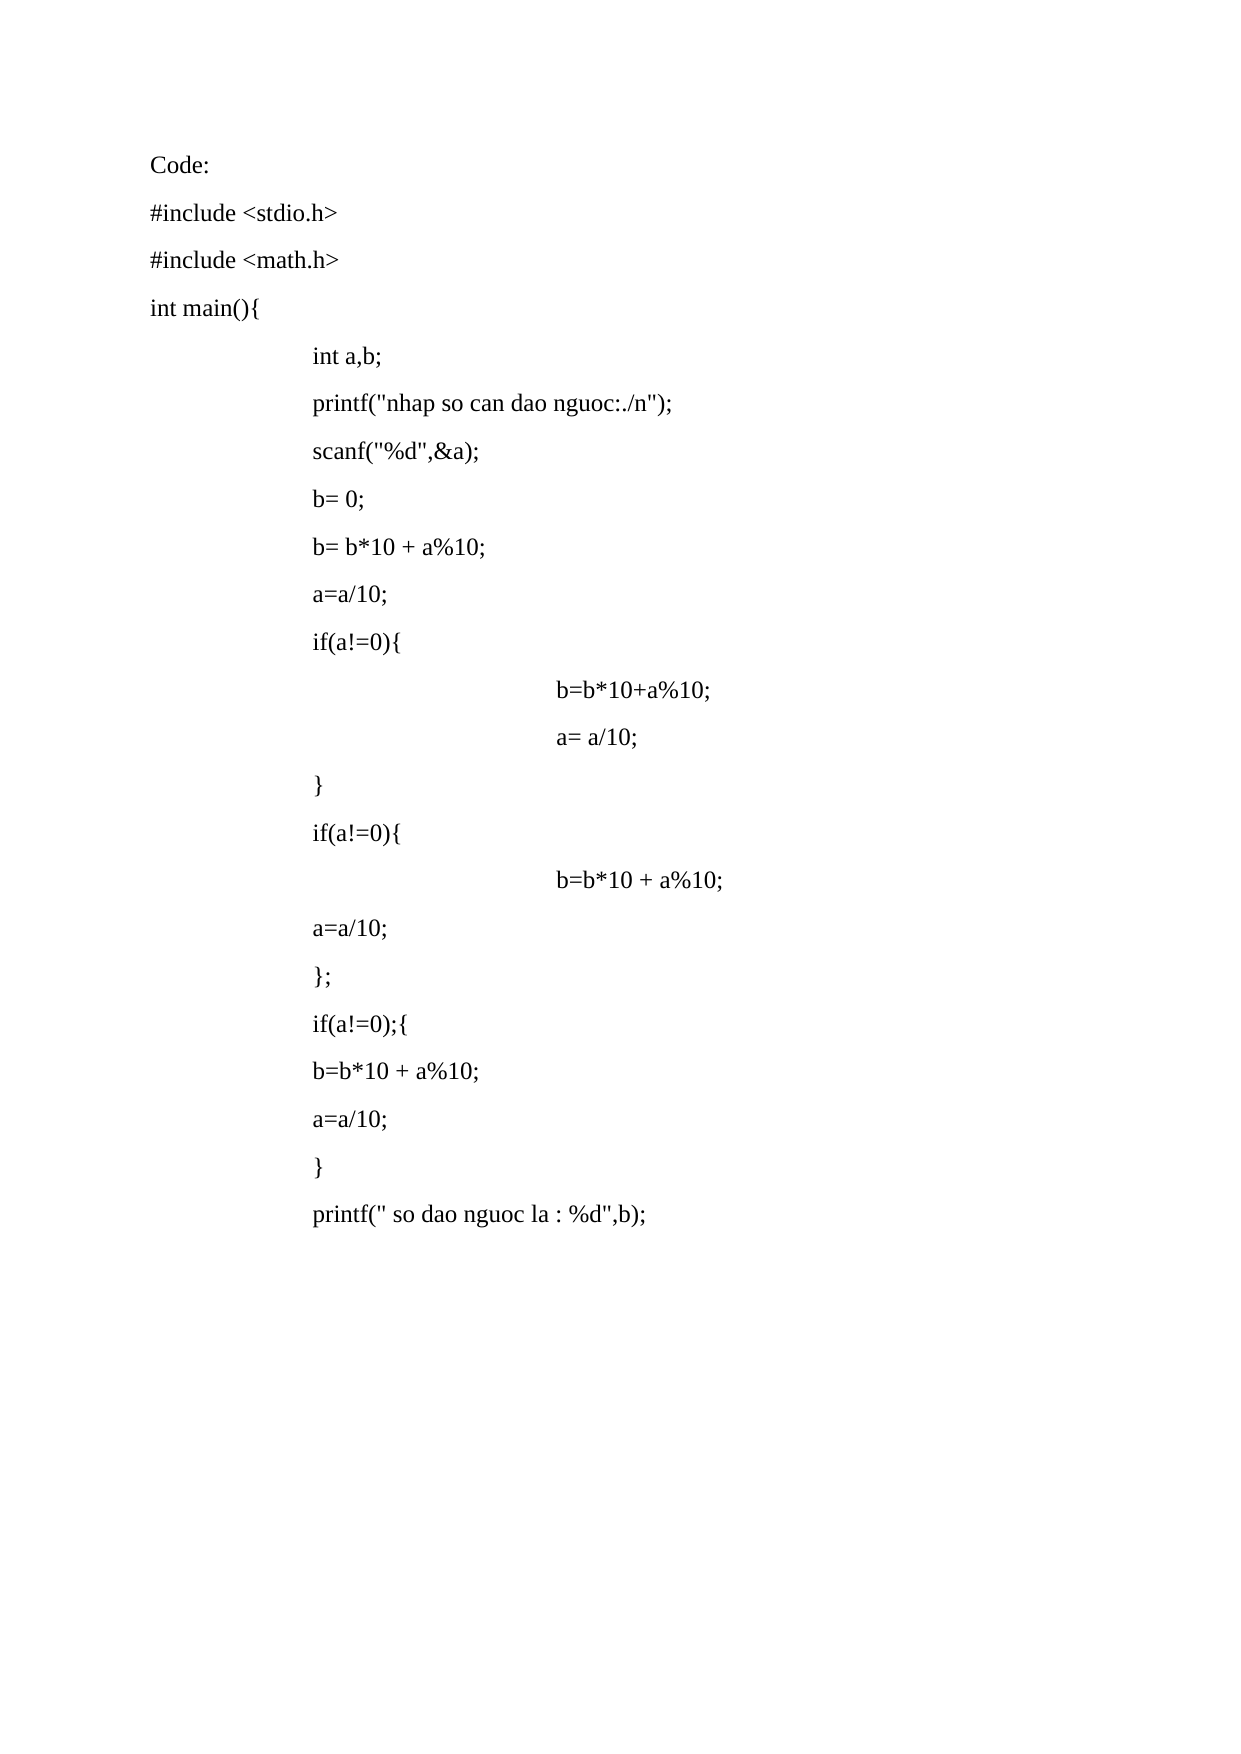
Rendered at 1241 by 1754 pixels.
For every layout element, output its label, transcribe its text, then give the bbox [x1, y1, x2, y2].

text b=b*10 + a%10; [150, 1056, 1090, 1085]
text if(a!=0){ [150, 818, 1090, 847]
text int main(){ [150, 293, 1090, 322]
text #include <stdio.h> [150, 198, 1090, 226]
text a= a/10; [150, 722, 1090, 751]
text #include <math.h> [150, 245, 1090, 274]
text }; [150, 961, 1090, 990]
text if(a!=0){ [150, 627, 1090, 656]
text b= 0; [150, 484, 1090, 513]
text if(a!=0);{ [150, 1009, 1090, 1037]
text int a,b; [150, 341, 1090, 369]
text b=b*10 + a%10; [150, 866, 1090, 894]
text b=b*10+a%10; [150, 675, 1090, 703]
text scanf("%d",&a); [150, 436, 1090, 465]
text } [150, 770, 1090, 799]
text printf("nhap so can dao nguoc:./n"); [150, 388, 1090, 417]
text a=a/10; [150, 579, 1090, 608]
text a=a/10; [150, 1104, 1090, 1133]
text a=a/10; [150, 913, 1090, 942]
text Code: [150, 150, 1090, 179]
text } [150, 1152, 1090, 1181]
text b= b*10 + a%10; [150, 532, 1090, 560]
text printf(" so dao nguoc la : %d",b); [150, 1199, 1090, 1228]
